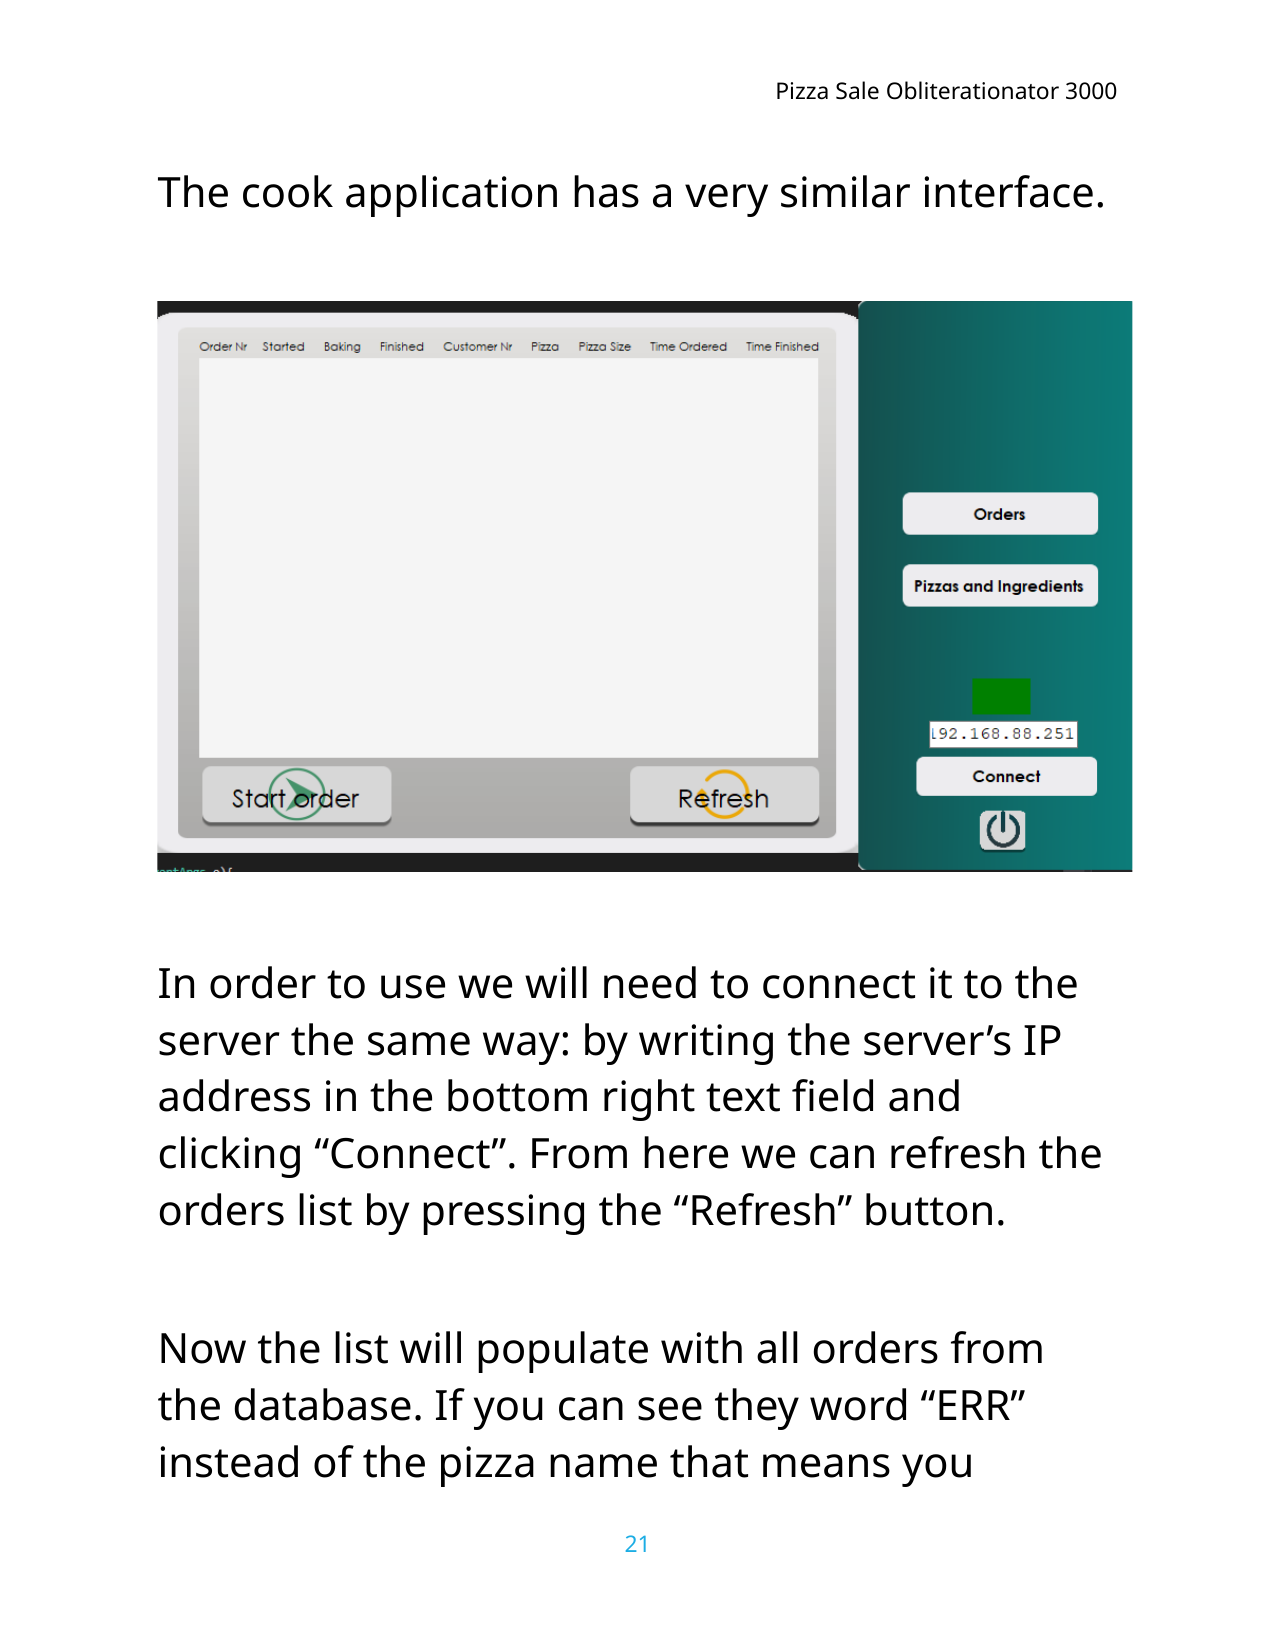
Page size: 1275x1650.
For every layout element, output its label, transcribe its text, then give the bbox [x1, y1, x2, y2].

text The cook application has a very similar interface. [157, 162, 1117, 219]
text In order to use we will need to connect it to the server the same way: by writing the server’s IP address in the bottom right text field and clicking “Connect”. From here we can refresh the orders list by pressing the “Refresh” button. [157, 954, 1117, 1238]
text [157, 1319, 1117, 1490]
picture [157, 301, 1133, 872]
